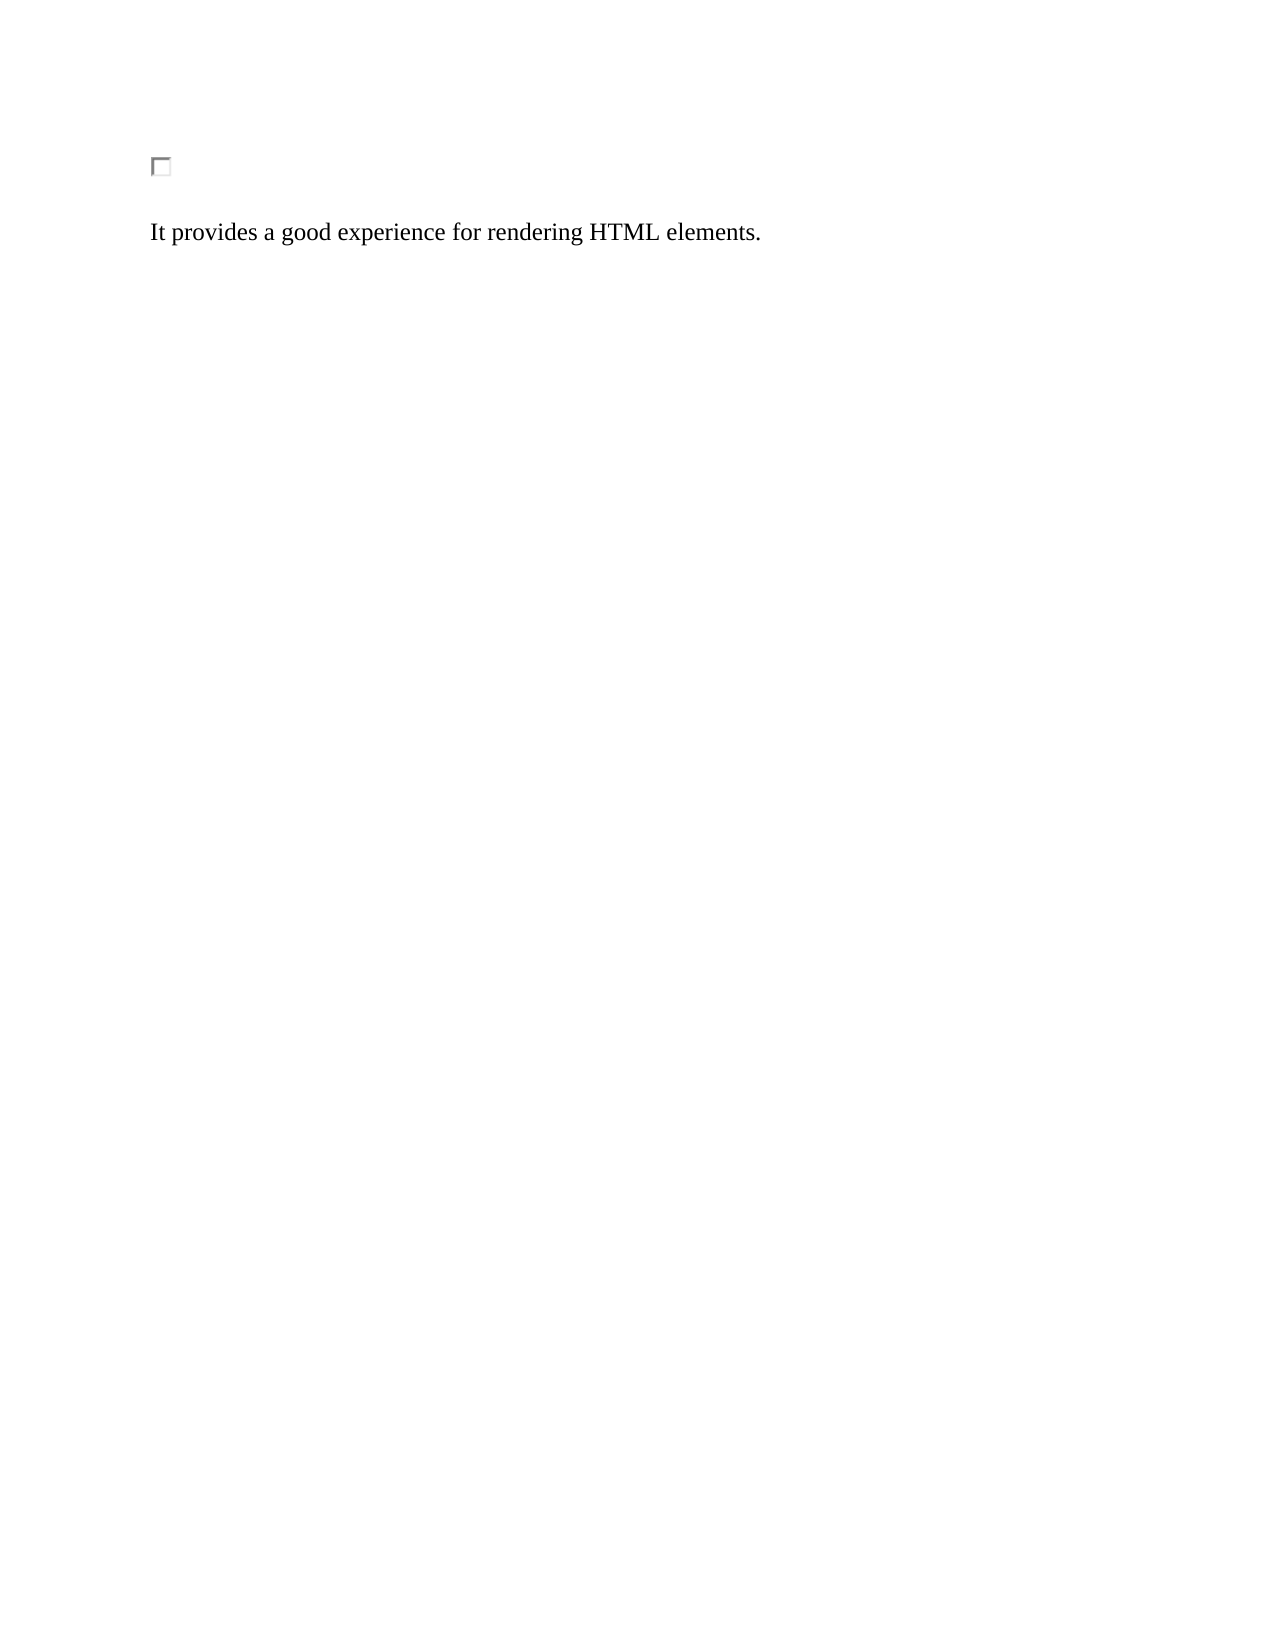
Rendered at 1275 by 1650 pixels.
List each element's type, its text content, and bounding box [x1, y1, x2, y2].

text It provides a good experience for rendering HTML elements. [150, 217, 1125, 246]
